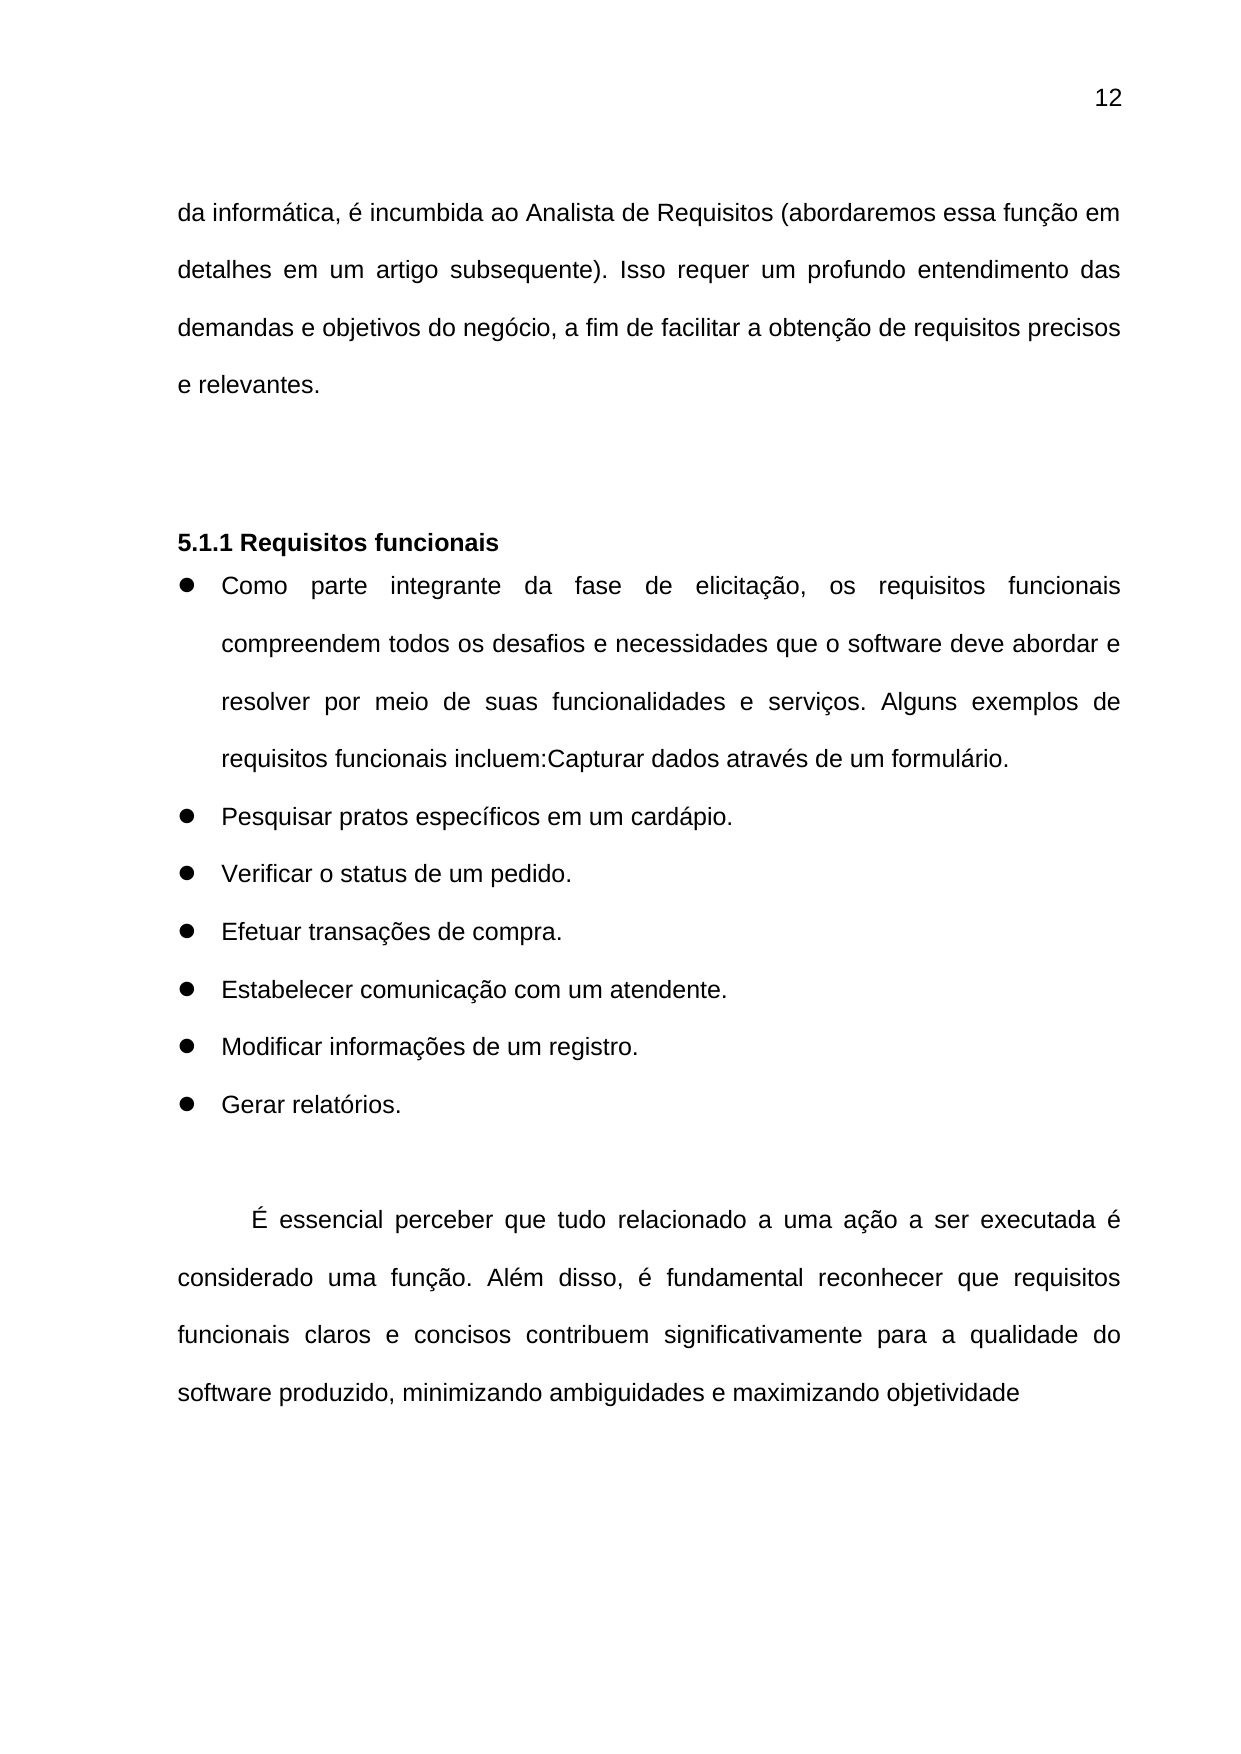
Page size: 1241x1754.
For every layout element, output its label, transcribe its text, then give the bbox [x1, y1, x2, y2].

list Efetuar transações de compra. [177, 917, 1122, 946]
list Verificar o status de um pedido. [177, 859, 1122, 888]
list Como parte integrante da fase de elicitação, os requisitos funcionais compreendem todos os desafios e necessidades que o software deve abordar e resolver por meio de suas funcionalidades e serviços. Alguns exemplos de requisitos funcionais incluem:Capturar dados através de um formulário. [177, 571, 1122, 773]
subtitle 5.1.1 Requisitos funcionais [177, 528, 1122, 557]
text É essencial perceber que tudo relacionado a uma ação a ser executada é considerado uma função. Além disso, é fundamental reconhecer que requisitos funcionais claros e concisos contribuem significativamente para a qualidade do software produzido, minimizando ambiguidades e maximizando objetividade [177, 1205, 1122, 1406]
list Modificar informações de um registro. [177, 1032, 1122, 1061]
list Estabelecer comunicação com um atendente. [177, 974, 1122, 1003]
list Pesquisar pratos específicos em um cardápio. [177, 801, 1122, 830]
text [177, 198, 1122, 399]
list Gerar relatórios. [177, 1090, 1122, 1119]
